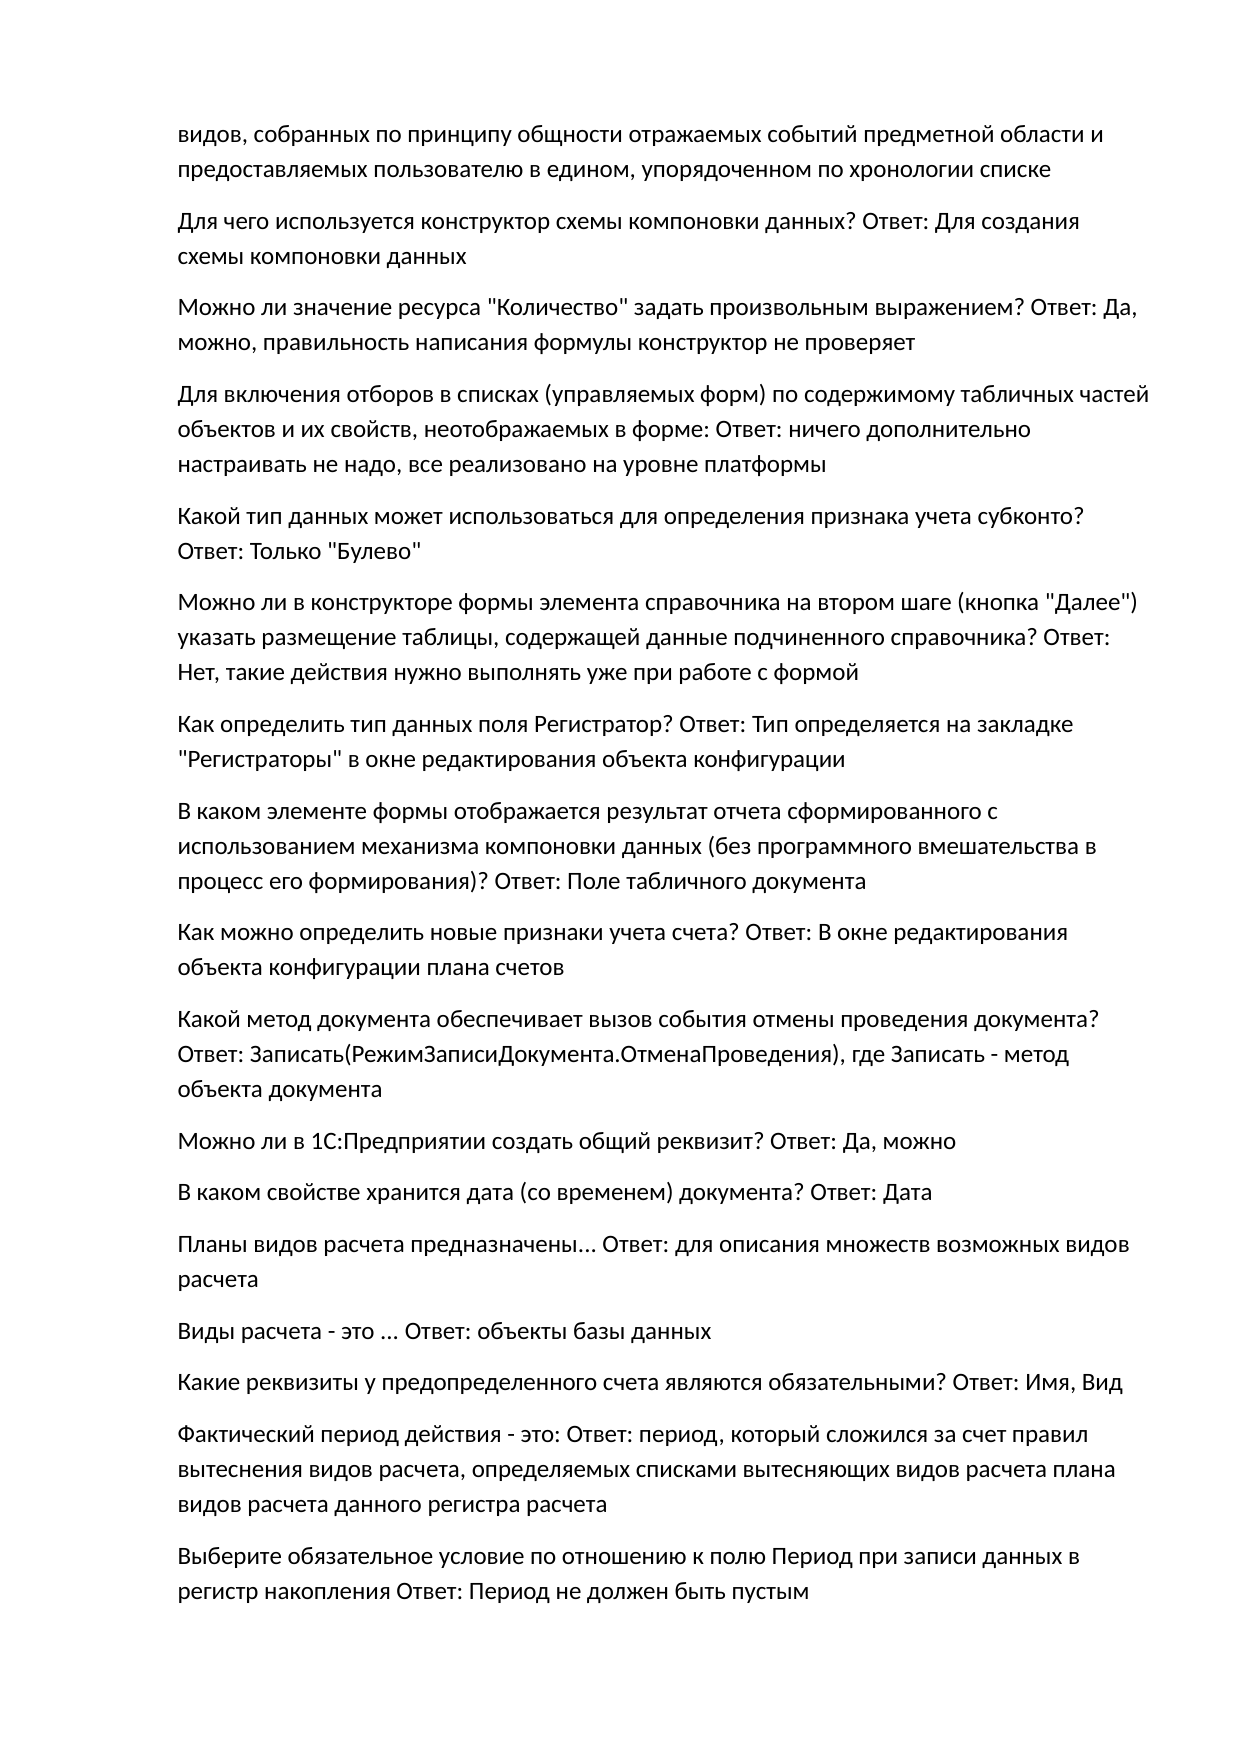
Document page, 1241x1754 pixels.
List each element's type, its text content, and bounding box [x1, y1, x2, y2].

text Как определить тип данных поля Регистратор? Ответ: Тип определяется на закладке "Регистраторы" в окне редактирования объекта конфигурации [177, 708, 1152, 774]
text Какой тип данных может использоваться для определения признака учета субконто? Ответ: Только "Булево" [177, 500, 1152, 565]
text Какой метод документа обеспечивает вызов события отмены проведения документа? Ответ: Записать(РежимЗаписиДокумента.ОтменаПроведения), где Записать - метод объекта документа [177, 1003, 1152, 1104]
text Фактический период действия - это: Ответ: период, который сложился за счет правил вытеснения видов расчета, определяемых списками вытесняющих видов расчета плана видов расчета данного регистра расчета [177, 1418, 1152, 1519]
text Можно ли значение ресурса "Количество" задать произвольным выражением? Ответ: Да, можно, правильность написания формулы конструктор не проверяет [177, 291, 1152, 357]
text В каком элементе формы отображается результат отчета сформированного с использованием механизма компоновки данных (без программного вмешательства в процесс его формирования)? Ответ: Поле табличного документа [177, 795, 1152, 895]
text Планы видов расчета предназначены... Ответ: для описания множеств возможных видов расчета [177, 1228, 1152, 1294]
text Можно ли в конструкторе формы элемента справочника на втором шаге (кнопка "Далее") указать размещение таблицы, содержащей данные подчиненного справочника? Ответ: Нет, такие действия нужно выполнять уже при работе с формой [177, 586, 1152, 687]
text Выберите обязательное условие по отношению к полю Период при записи данных в регистр накопления Ответ: Период не должен быть пустым [177, 1540, 1152, 1605]
text Для чего используется конструктор схемы компоновки данных? Ответ: Для создания схемы компоновки данных [177, 205, 1152, 270]
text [177, 118, 1152, 184]
text Для включения отборов в списках (управляемых форм) по содержимому табличных частей объектов и их свойств, неотображаемых в форме: Ответ: ничего дополнительно настраивать не надо, все реализовано на уровне платформы [177, 378, 1152, 479]
text Какие реквизиты у предопределенного счета являются обязательными? Ответ: Имя, Вид [177, 1366, 1152, 1397]
text В каком свойстве хранится дата (со временем) документа? Ответ: Дата [177, 1176, 1152, 1207]
text Можно ли в 1С:Предприятии создать общий реквизит? Ответ: Да, можно [177, 1125, 1152, 1155]
text Виды расчета - это ... Ответ: объекты базы данных [177, 1315, 1152, 1345]
text Как можно определить новые признаки учета счета? Ответ: В окне редактирования объекта конфигурации плана счетов [177, 916, 1152, 982]
